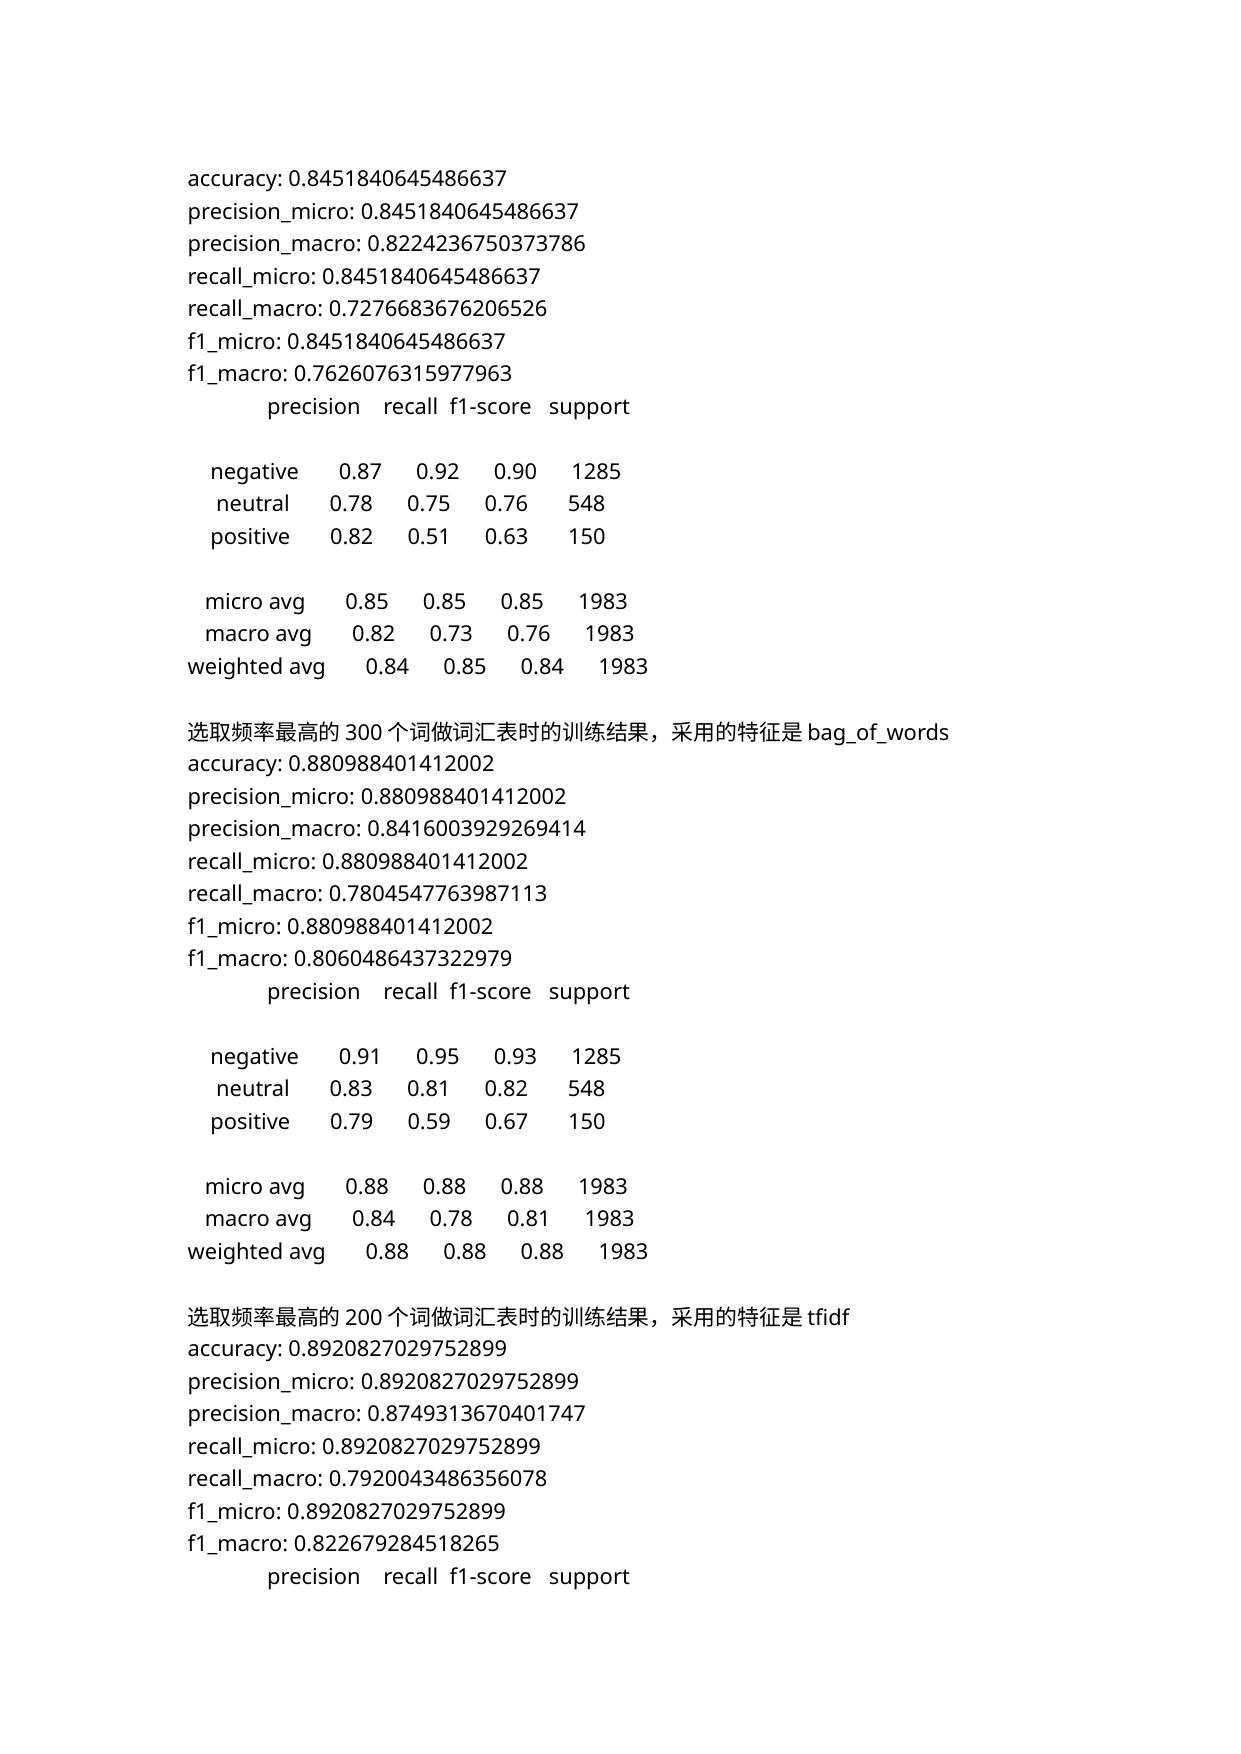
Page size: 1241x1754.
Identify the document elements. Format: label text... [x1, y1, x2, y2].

text precision recall f1-score support [187, 1559, 1053, 1592]
text recall_macro: 0.7276683676206526 [187, 292, 1053, 324]
text precision_macro: 0.8224236750373786 [187, 227, 1053, 259]
text recall_micro: 0.880988401412002 [187, 844, 1053, 877]
text neutral 0.83 0.81 0.82 548 [187, 1072, 1053, 1104]
text precision recall f1-score support [187, 974, 1053, 1007]
text recall_micro: 0.8920827029752899 [187, 1429, 1053, 1462]
text neutral 0.78 0.75 0.76 548 [187, 487, 1053, 519]
text positive 0.82 0.51 0.63 150 [187, 519, 1053, 552]
text recall_macro: 0.7920043486356078 [187, 1462, 1053, 1494]
text 选取频率最高的300个词做词汇表时的训练结果，采用的特征是bag_of_words [187, 714, 1053, 747]
text accuracy: 0.8920827029752899 [187, 1332, 1053, 1364]
text negative 0.87 0.92 0.90 1285 [187, 454, 1053, 487]
text recall_micro: 0.8451840645486637 [187, 259, 1053, 292]
text precision recall f1-score support [187, 389, 1053, 422]
text 选取频率最高的200个词做词汇表时的训练结果，采用的特征是tfidf [187, 1299, 1053, 1332]
text precision_macro: 0.8749313670401747 [187, 1397, 1053, 1429]
text recall_macro: 0.7804547763987113 [187, 877, 1053, 909]
text accuracy: 0.880988401412002 [187, 747, 1053, 779]
text precision_macro: 0.8416003929269414 [187, 812, 1053, 844]
text f1_micro: 0.8920827029752899 [187, 1494, 1053, 1527]
text macro avg 0.82 0.73 0.76 1983 [187, 617, 1053, 649]
text micro avg 0.88 0.88 0.88 1983 [187, 1169, 1053, 1202]
text f1_micro: 0.8451840645486637 [187, 324, 1053, 357]
text f1_macro: 0.822679284518265 [187, 1527, 1053, 1559]
text f1_macro: 0.8060486437322979 [187, 942, 1053, 974]
text negative 0.91 0.95 0.93 1285 [187, 1039, 1053, 1072]
text f1_macro: 0.7626076315977963 [187, 357, 1053, 389]
text precision_micro: 0.880988401412002 [187, 779, 1053, 812]
text weighted avg 0.88 0.88 0.88 1983 [187, 1234, 1053, 1267]
text micro avg 0.85 0.85 0.85 1983 [187, 584, 1053, 617]
text precision_micro: 0.8451840645486637 [187, 194, 1053, 227]
text weighted avg 0.84 0.85 0.84 1983 [187, 649, 1053, 682]
text precision_micro: 0.8920827029752899 [187, 1364, 1053, 1397]
text positive 0.79 0.59 0.67 150 [187, 1104, 1053, 1137]
text macro avg 0.84 0.78 0.81 1983 [187, 1202, 1053, 1234]
text f1_micro: 0.880988401412002 [187, 909, 1053, 942]
text accuracy: 0.8451840645486637 [187, 162, 1053, 194]
